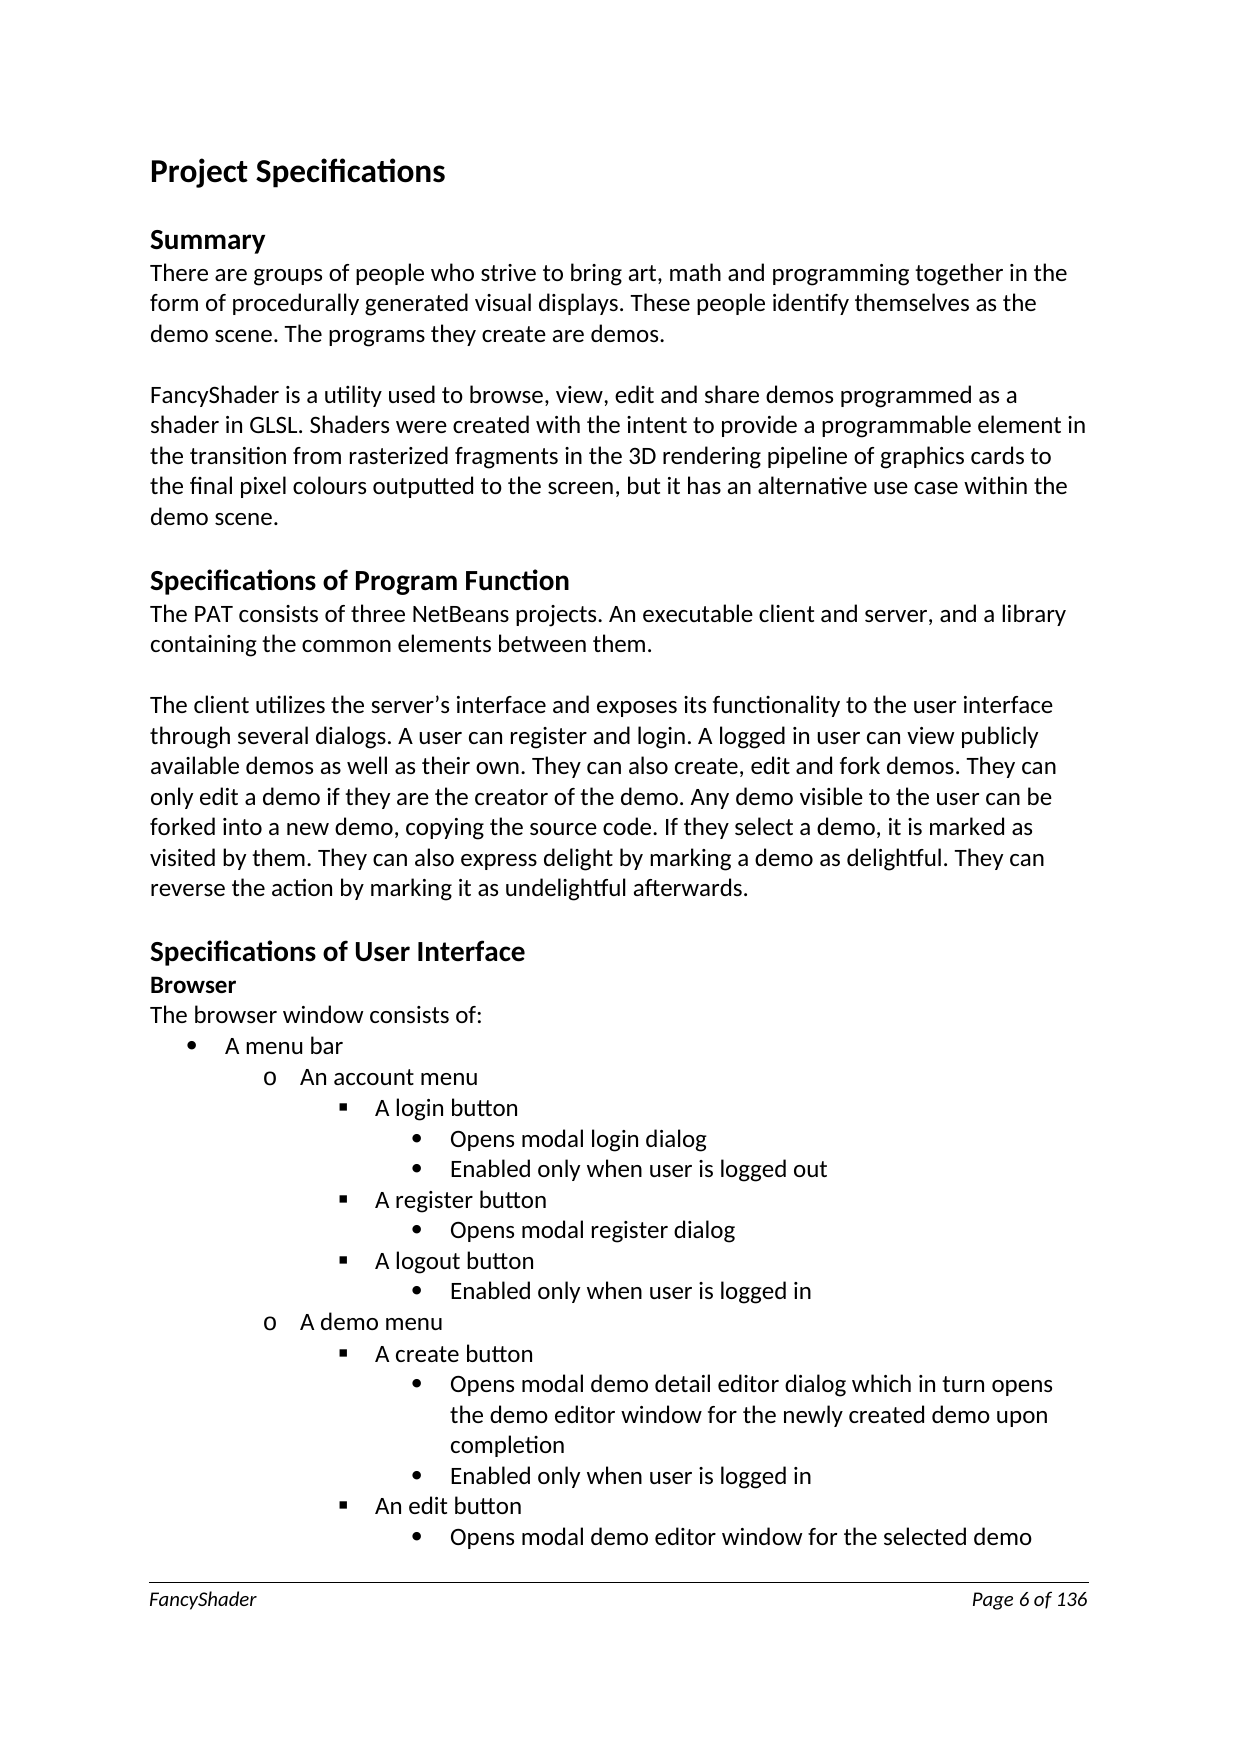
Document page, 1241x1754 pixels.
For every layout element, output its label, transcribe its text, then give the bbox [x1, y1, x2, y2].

list A logout button [337, 1245, 1090, 1276]
subtitle Specifications of Program Function [150, 562, 1090, 598]
list Opens modal register dialog [412, 1214, 1090, 1245]
subtitle Project Specifications [150, 150, 1090, 191]
text The PAT consists of three NetBeans projects. An executable client and server, and a library containing the common elements between them. [150, 598, 1090, 659]
list Opens modal demo editor window for the selected demo [412, 1521, 1090, 1551]
text The client utilizes the server’s interface and exposes its functionality to the user interface through several dialogs. A user can register and login. A logged in user can view publicly available demos as well as their own. They can also create, edit and fork demos. They can only edit a demo if they are the creator of the demo. Any demo visible to the user can be forked into a new demo, copying the source code. If they select a demo, it is marked as visited by them. They can also express delight by marking a demo as delightful. They can reverse the action by marking it as undelightful afterwards. [150, 689, 1090, 903]
list Opens modal login dialog [412, 1123, 1090, 1153]
list An account menu [262, 1061, 1090, 1092]
list Enabled only when user is logged in [412, 1276, 1090, 1306]
list Enabled only when user is logged in [412, 1460, 1090, 1490]
list Enabled only when user is logged out [412, 1153, 1090, 1184]
subtitle Summary [150, 221, 1090, 257]
subtitle Browser [150, 969, 1090, 999]
list A demo menu [262, 1306, 1090, 1338]
text The browser window consists of: [150, 999, 1090, 1030]
list A login button [337, 1092, 1090, 1123]
list An edit button [337, 1490, 1090, 1521]
subtitle Specifications of User Interface [150, 933, 1090, 969]
list A menu bar [187, 1030, 1090, 1061]
text FancyShader is a utility used to browse, view, edit and share demos programmed as a shader in GLSL. Shaders were created with the intent to provide a programmable element in the transition from rasterized fragments in the 3D rendering pipeline of graphics cards to the final pixel colours outputted to the screen, but it has an alternative use case within the demo scene. [150, 379, 1090, 532]
text There are groups of people who strive to bring art, math and programming together in the form of procedurally generated visual displays. These people identify themselves as the demo scene. The programs they create are demos. [150, 257, 1090, 348]
list Opens modal demo detail editor dialog which in turn opens the demo editor window for the newly created demo upon completion [412, 1368, 1090, 1460]
list A create button [337, 1338, 1090, 1368]
list A register button [337, 1184, 1090, 1214]
